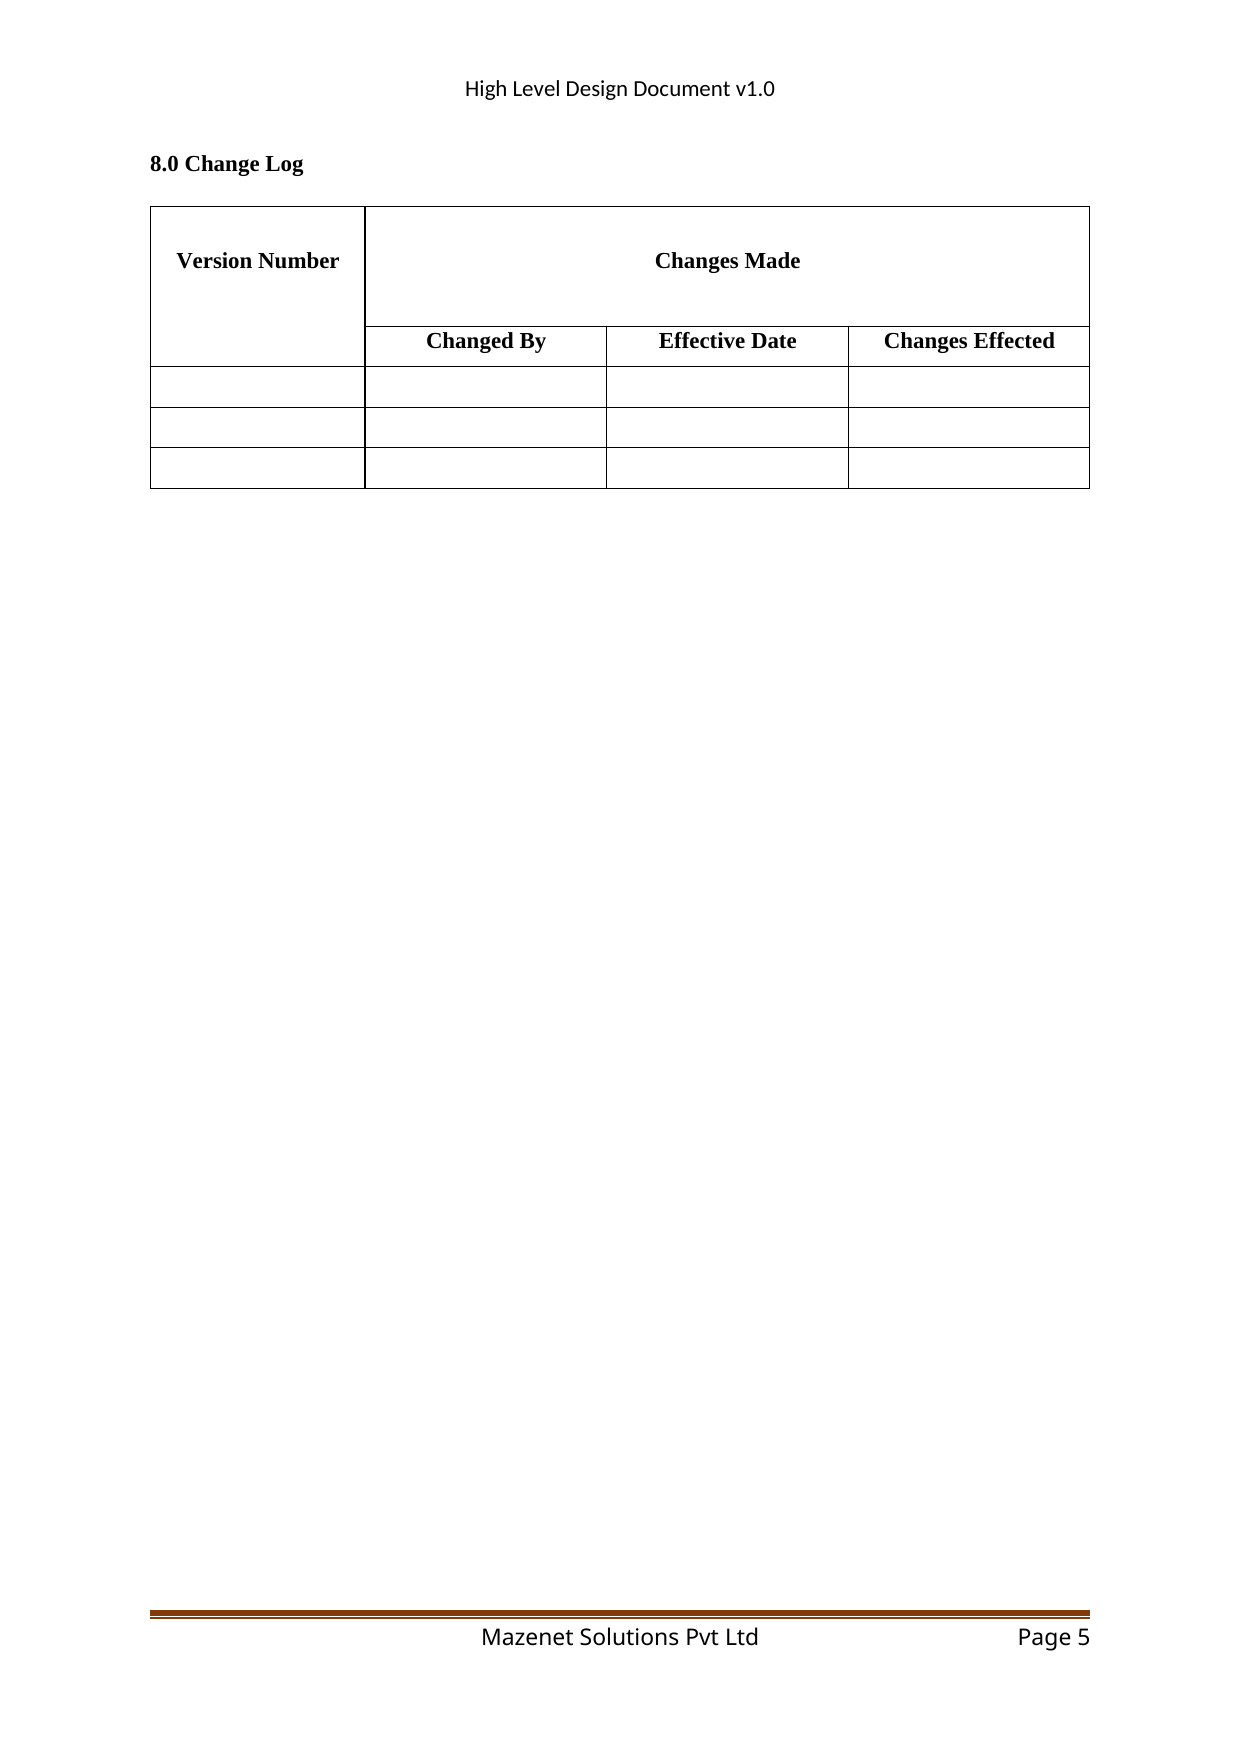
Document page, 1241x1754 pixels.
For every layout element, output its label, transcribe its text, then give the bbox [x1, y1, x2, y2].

table_cell [151, 408, 364, 447]
table_cell [366, 367, 606, 407]
table_cell [849, 408, 1089, 447]
table_cell [366, 448, 606, 488]
table_cell [151, 448, 364, 488]
table_cell Changes Effected [849, 327, 1089, 366]
table_header Changes Made [366, 207, 1089, 326]
table_cell [366, 408, 606, 447]
table_cell Changed By [366, 327, 606, 366]
table_cell [607, 448, 848, 488]
table_cell [607, 408, 848, 447]
table_cell Effective Date [607, 327, 848, 366]
table_cell [607, 367, 848, 407]
table_cell [151, 367, 364, 407]
table_cell [849, 367, 1089, 407]
table_cell [849, 448, 1089, 488]
table_header Version Number [151, 207, 364, 366]
text 8.0 Change Log [150, 150, 1090, 176]
